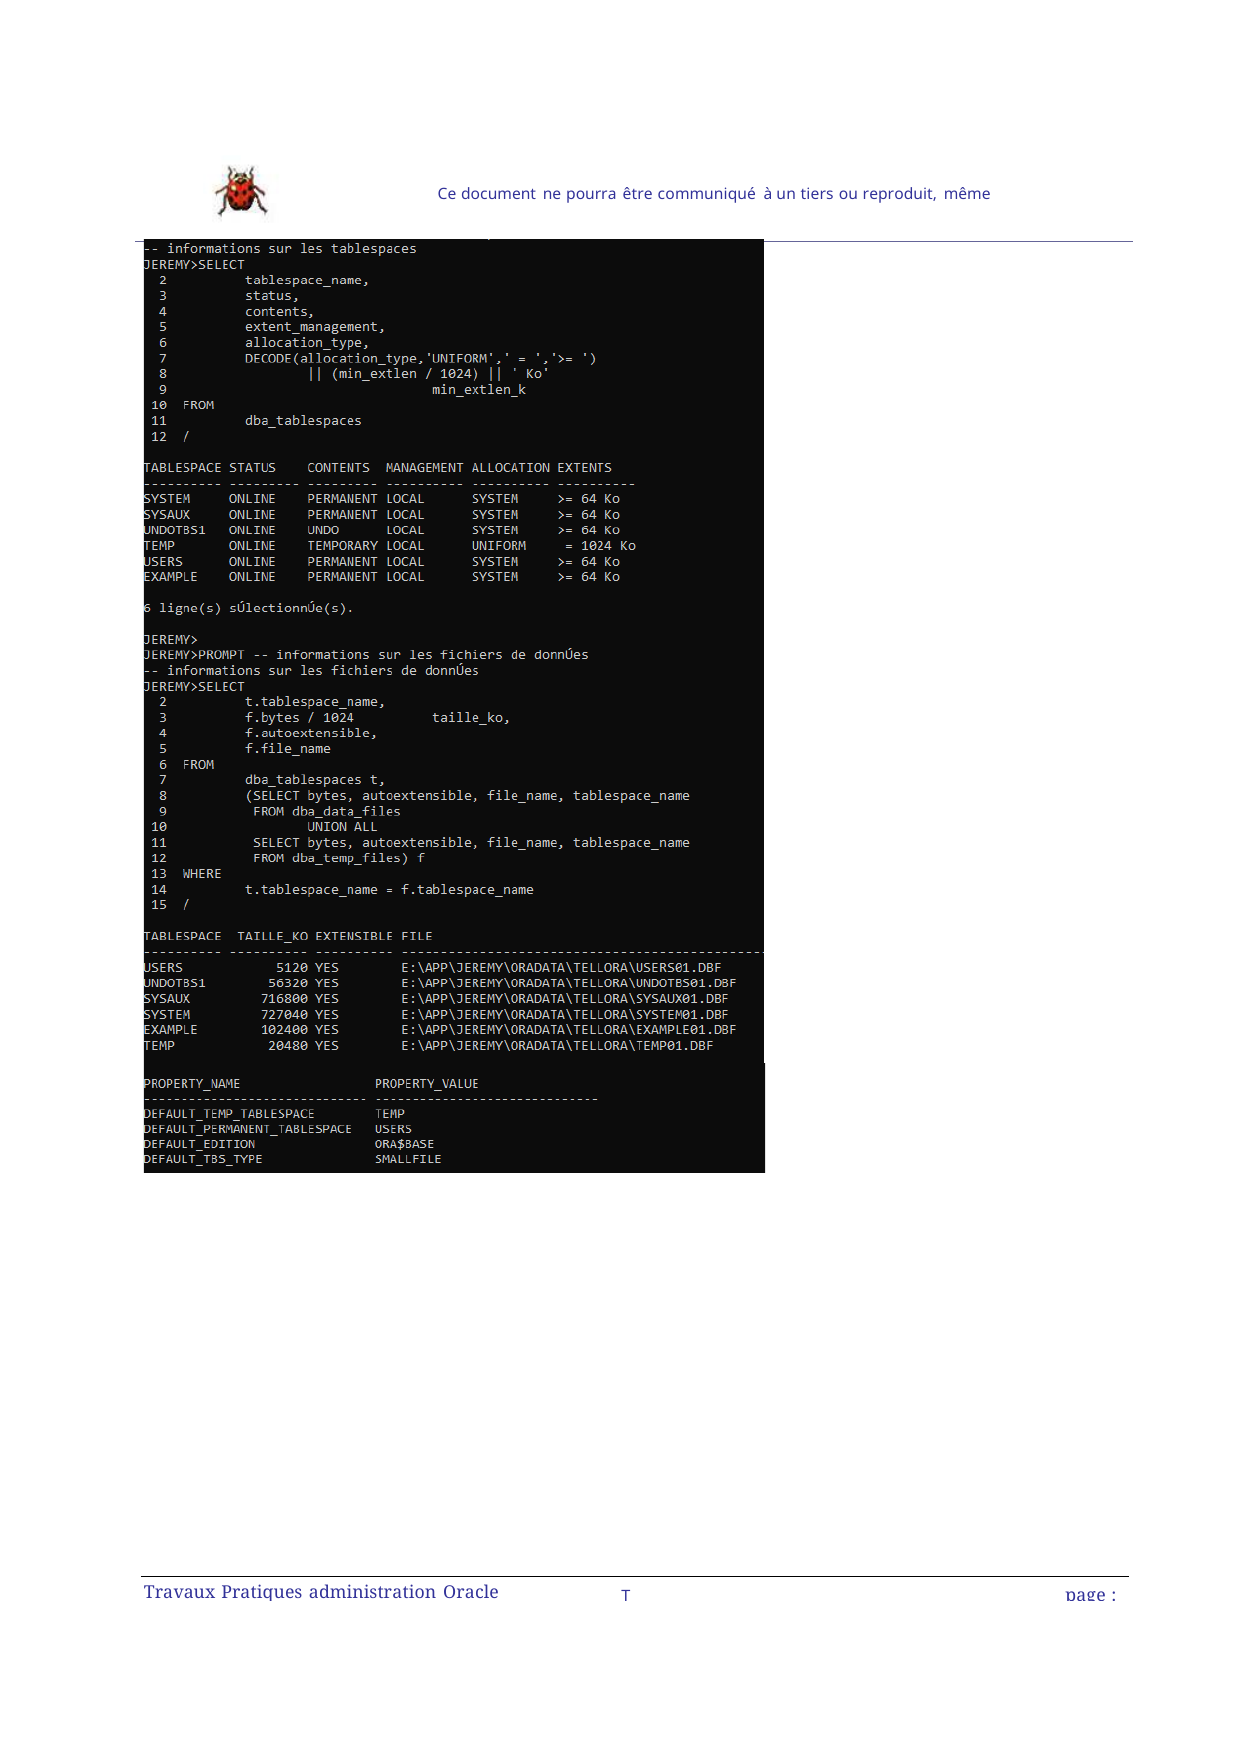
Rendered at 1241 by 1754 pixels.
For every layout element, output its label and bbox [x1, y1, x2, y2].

picture [203, 155, 281, 230]
picture [143, 239, 766, 1173]
